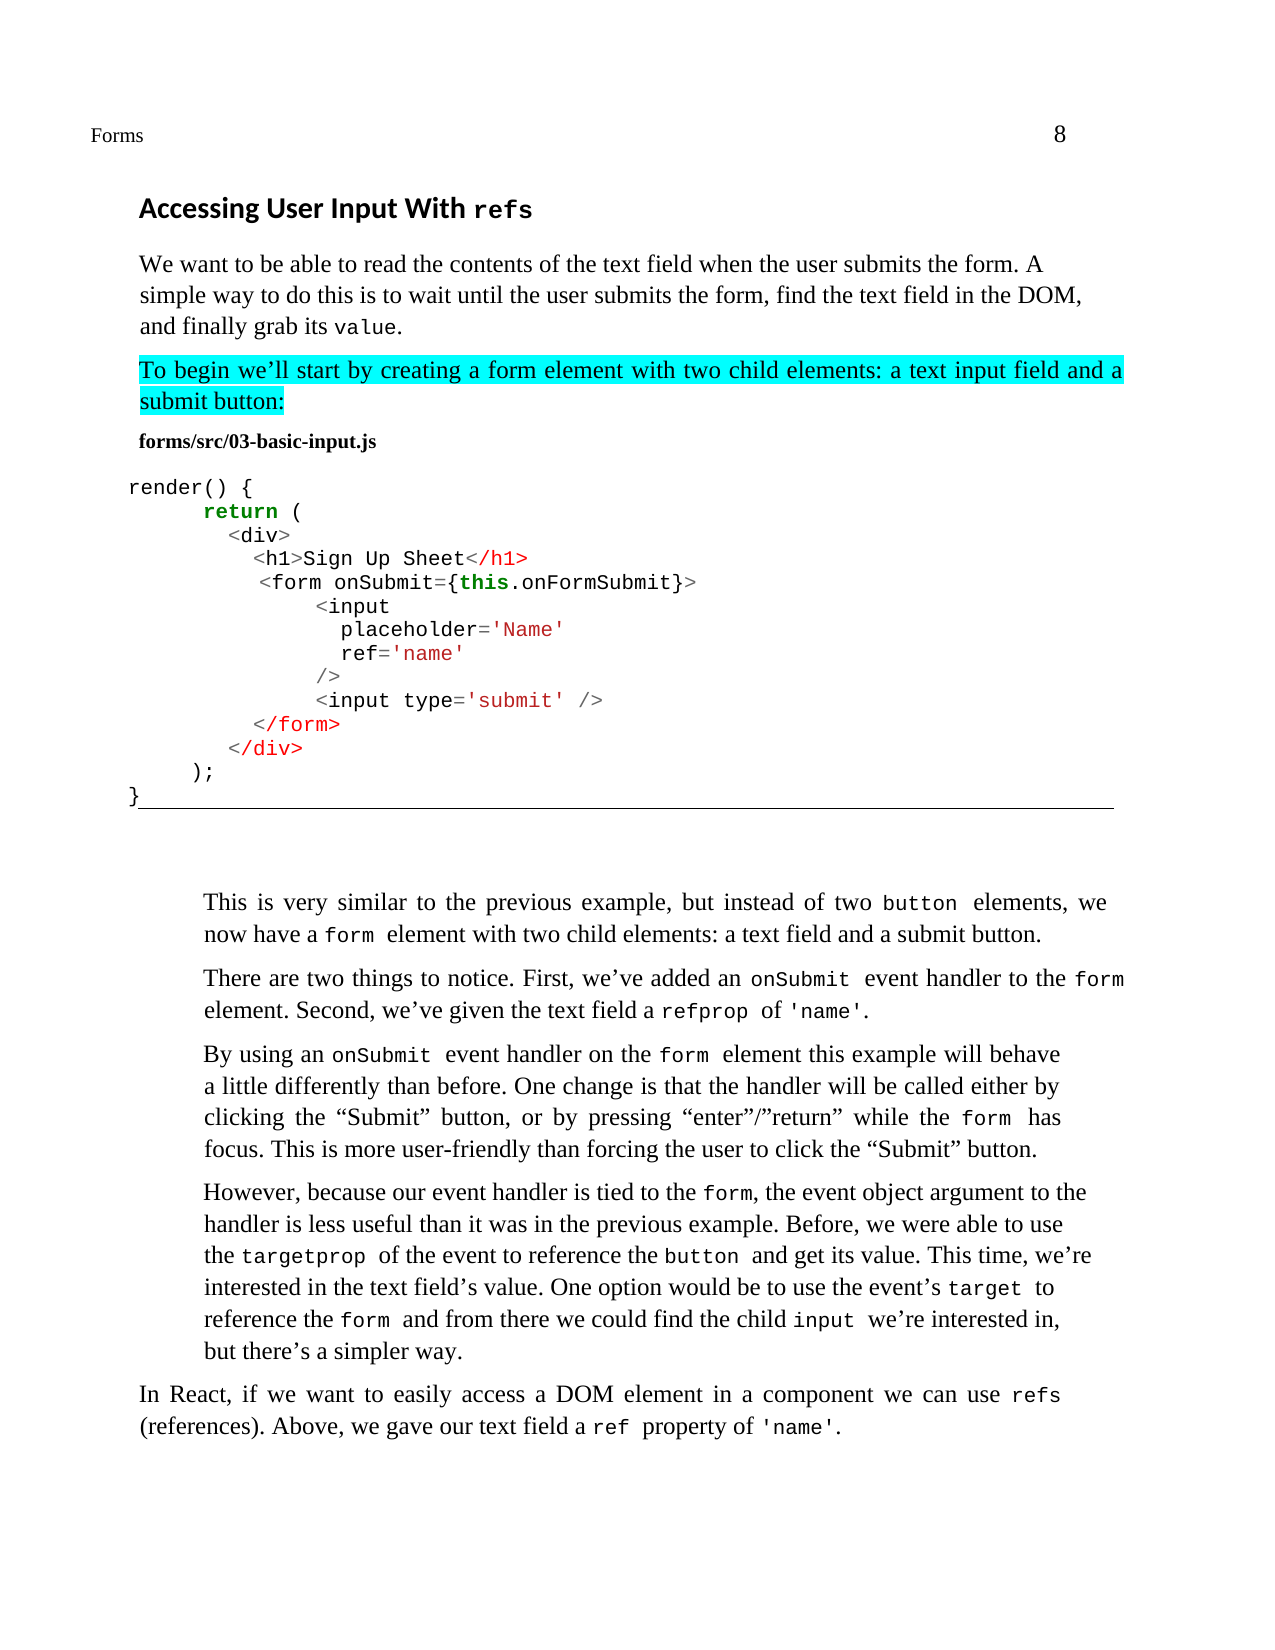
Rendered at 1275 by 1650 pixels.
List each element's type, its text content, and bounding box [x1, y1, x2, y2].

text <h1>Sign Up Sheet</h1> [128, 548, 1126, 572]
text return ( [203, 501, 1126, 525]
text </form> [128, 714, 1126, 737]
text <div> [128, 525, 1126, 548]
text In React, if we want to easily access a DOM element in a component we can use refs (references). Above, we gave our text field a ref property of 'name'. [138, 1379, 1061, 1440]
text ); [128, 761, 1126, 785]
text forms/src/03-basic-input.js [138, 429, 1126, 453]
subtitle Accessing User Input With refs [138, 189, 1084, 226]
text ref='name' [315, 643, 1126, 667]
text /> [315, 667, 1126, 690]
text render() { [128, 477, 1126, 501]
text However, because our event handler is tied to the form, the event object argument to the handler is less useful than it was in the previous example. Before, we were able to use the targetprop of the event to reference the button and get its value. This time, we’re interested in the text field’s value. One option would be to use the event’s target to reference the form and from there we could find the child input we’re interested in, but there’s a simpler way. [203, 1177, 1092, 1365]
text To begin we’ll start by creating a form element with two child elements: a text input field and a submit button: [138, 365, 1124, 415]
text There are two things to notice. First, we’ve added an onSubmit event handler to the form element. Second, we’ve given the text field a refprop of 'name'. [203, 963, 1124, 1025]
text </div> [128, 737, 1126, 761]
text <input type='submit' /> [315, 690, 1126, 714]
text } [128, 785, 1126, 808]
text <form onSubmit={this.onFormSubmit}> [121, 572, 1126, 596]
text placeholder='Name' [315, 619, 1126, 643]
text This is very similar to the previous example, but instead of two button elements, we now have a form element with two child elements: a text field and a submit button. [203, 887, 1107, 949]
text We want to be able to read the contents of the text field when the user submits the form. A simple way to do this is to wait until the user submits the form, find the text field in the DOM, and finally grab its value. [138, 249, 1103, 340]
text <input [315, 596, 1126, 619]
text By using an onSubmit event handler on the form element this example will behave a little differently than before. One change is that the handler will be called either by clicking the “Submit” button, or by pressing “enter”/”return” while the form has focus. This is more user-friendly than forcing the user to click the “Submit” button. [203, 1039, 1061, 1163]
